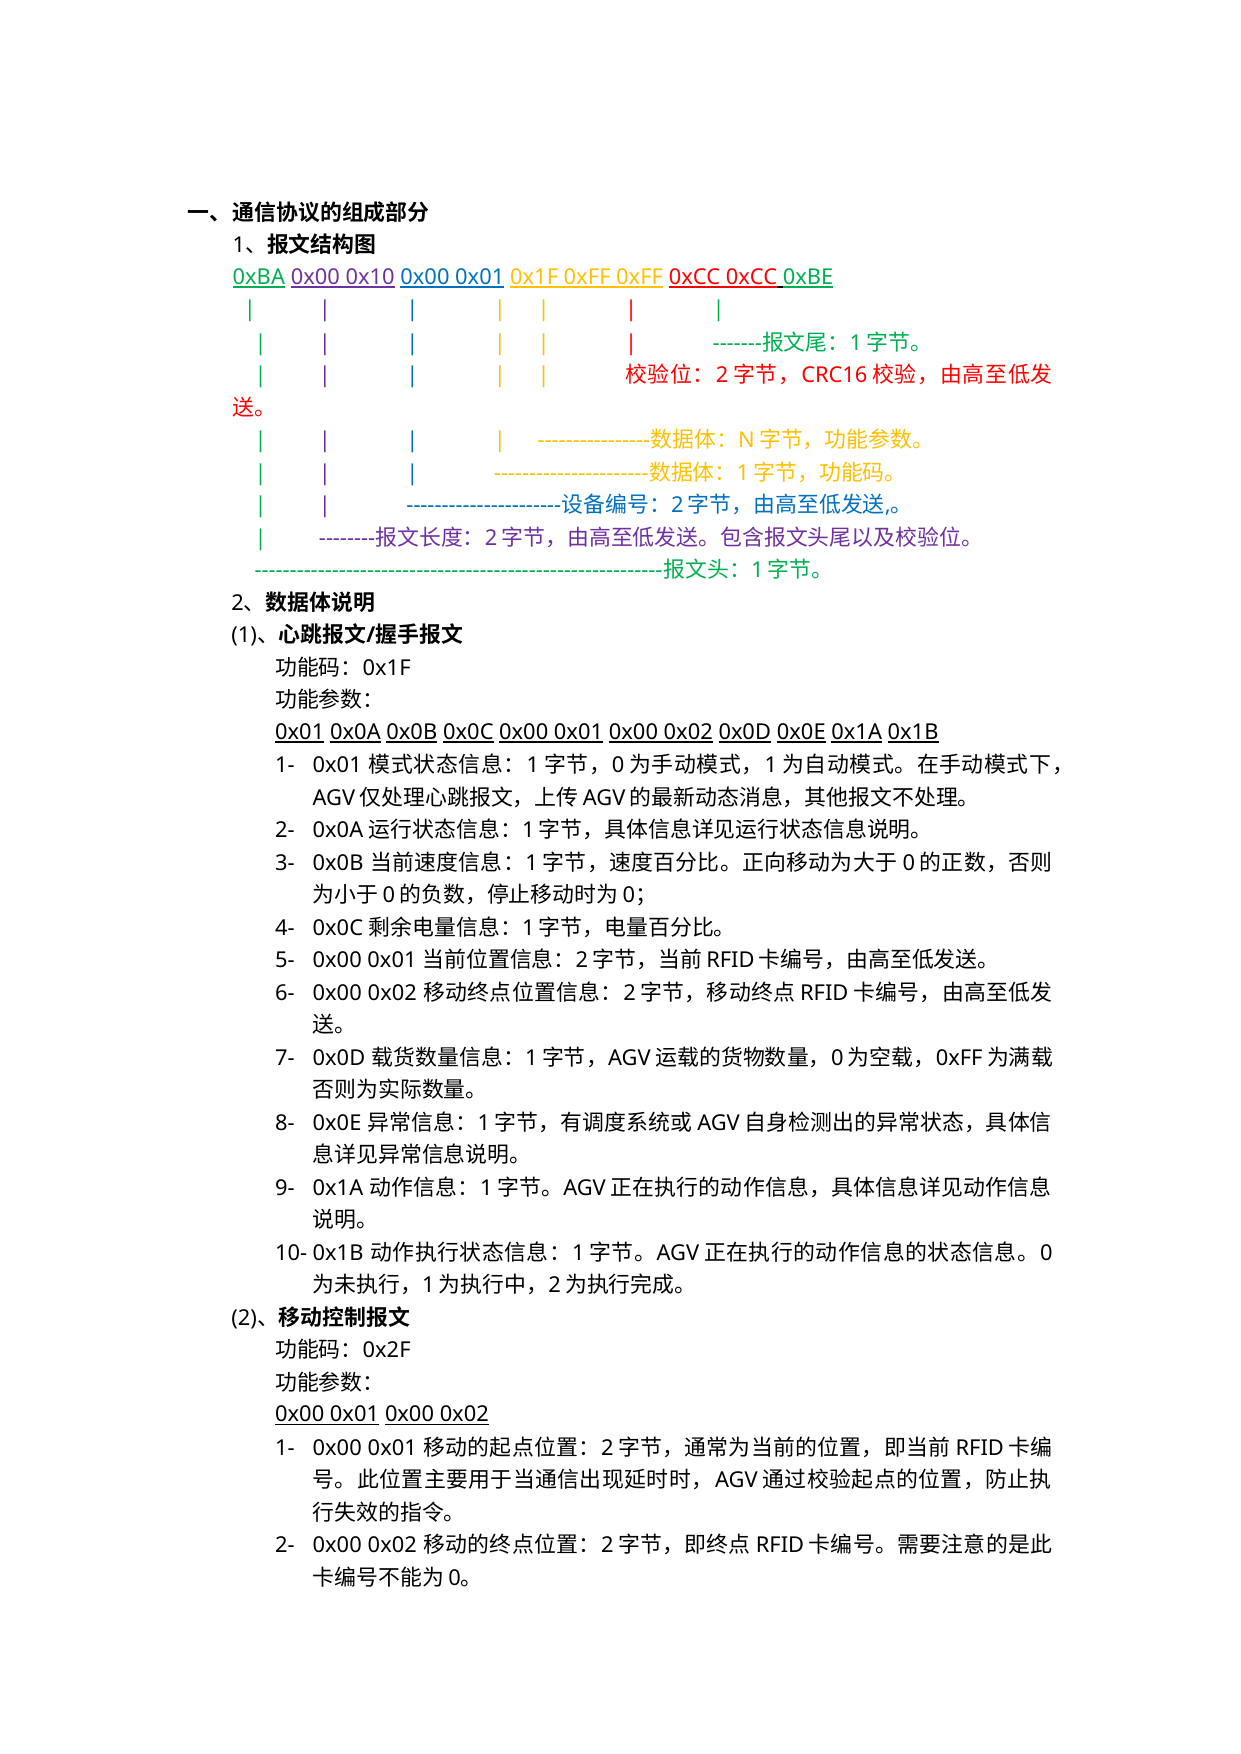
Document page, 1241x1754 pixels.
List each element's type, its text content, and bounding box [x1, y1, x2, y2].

list | | ----------------------设备编号：2字节，由高至低发送,。 [232, 487, 1053, 519]
list 0x0C 剩余电量信息：1字节，电量百分比。 [275, 909, 1053, 942]
list | | | | | | -------报文尾：1字节。 [232, 324, 1053, 357]
text 0x00 0x01 0x00 0x02 [231, 1397, 1053, 1429]
list 0x01 模式状态信息：1字节，0为手动模式，1为自动模式。在手动模式下，AGV仅处理心跳报文，上传AGV的最新动态消息，其他报文不处理。 [275, 747, 1053, 812]
list | --------报文长度：2字节，由高至低发送。包含报文头尾以及校验位。 [232, 519, 1053, 552]
list 0x00 0x02 移动的终点位置：2字节，即终点RFID卡编号。需要注意的是此卡编号不能为0。 [275, 1527, 1053, 1592]
list 0x0A 运行状态信息：1字节，具体信息详见运行状态信息说明。 [275, 812, 1053, 844]
list 0x0E 异常信息：1字节，有调度系统或AGV自身检测出的异常状态，具体信息详见异常信息说明。 [275, 1104, 1053, 1169]
text (1)、心跳报文/握手报文 [187, 617, 1053, 649]
list 0x0D 载货数量信息：1字节，AGV运载的货物数量，0为空载，0xFF为满载，否则为实际数量。 [275, 1039, 1053, 1104]
list ----------------------------------------------------------报文头：1字节。 [232, 552, 1053, 584]
text 功能码：0x2F [231, 1332, 1053, 1364]
list | | | | ----------------数据体：N字节，功能参数。 [232, 422, 1053, 454]
list 0x1A 动作信息：1字节。AGV正在执行的动作信息，具体信息详见动作信息说明。 [275, 1169, 1053, 1234]
text 功能码：0x1F [187, 649, 1053, 682]
text 2、数据体说明 [187, 584, 1053, 617]
list 0x1B 动作执行状态信息：1字节。AGV正在执行的动作信息的状态信息。0为未执行，1为执行中，2为执行完成。 [275, 1234, 1053, 1299]
list | | | ----------------------数据体：1字节，功能码。 [232, 454, 1053, 487]
text (2)、移动控制报文 [231, 1299, 1053, 1332]
list 0x00 0x01 移动的起点位置：2字节，通常为当前的位置，即当前RFID卡编号。此位置主要用于当通信出现延时时，AGV通过校验起点的位置，防止执行失效的指令。 [275, 1429, 1053, 1527]
list 0x00 0x02 移动终点位置信息：2字节，移动终点RFID卡编号，由高至低发送。 [275, 974, 1053, 1039]
list | | | | | | | [232, 292, 1053, 324]
list 0x0B 当前速度信息：1字节，速度百分比。正向移动为大于0的正数，否则为小于0的负数，停止移动时为0； [275, 844, 1053, 909]
text 功能参数： [187, 682, 1053, 714]
text 0x01 0x0A 0x0B 0x0C 0x00 0x01 0x00 0x02 0x0D 0x0E 0x1A 0x1B [231, 714, 1053, 747]
list | | | | | 校验位：2字节，CRC16校验，由高至低发送。 [232, 357, 1053, 422]
list 0x00 0x01 当前位置信息：2字节，当前RFID卡编号，由高至低发送。 [275, 942, 1053, 974]
list 通信协议的组成部分 [187, 194, 1053, 227]
list 1、报文结构图 [232, 227, 1053, 259]
text 功能参数： [231, 1364, 1053, 1397]
list 0xBA 0x00 0x10 0x00 0x01 0x1F 0xFF 0xFF 0xCC 0xCC 0xBE [232, 259, 1053, 292]
